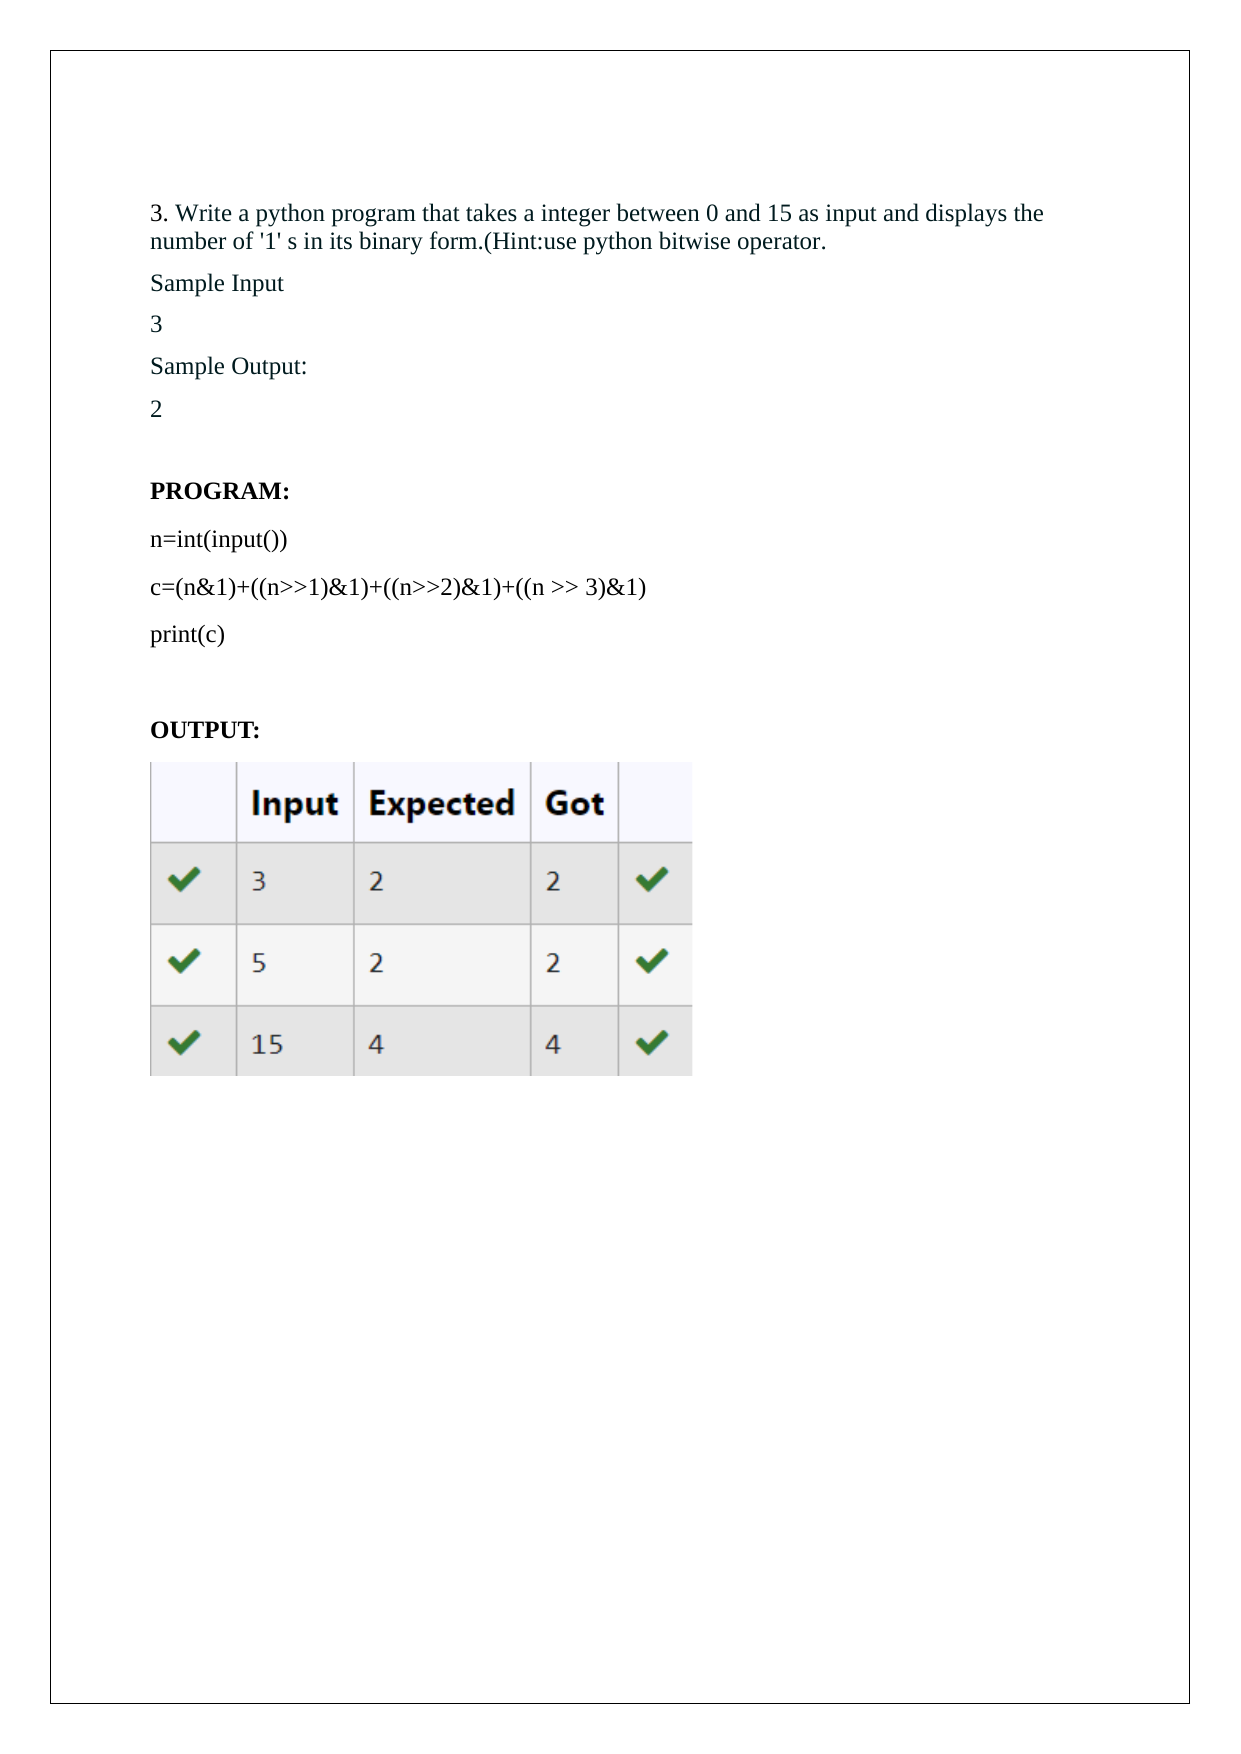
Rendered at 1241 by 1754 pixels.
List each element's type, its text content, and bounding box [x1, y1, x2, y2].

text print(c) [150, 619, 1090, 648]
text OUTPUT: [150, 715, 1090, 744]
text c=(n&1)+((n>>1)&1)+((n>>2)&1)+((n >> 3)&1) [150, 572, 1090, 601]
text n=int(input()) [150, 524, 1090, 553]
text PROGRAM: [150, 476, 1090, 505]
picture [150, 762, 693, 1076]
text Sample Output: [150, 350, 1090, 381]
text 3 [150, 309, 1090, 338]
text 2 [150, 394, 1090, 423]
text 3. Write a python program that takes a integer between 0 and 15 as input and displays the number of '1' s in its binary form.(Hint:use python bitwise operator. [150, 198, 1090, 255]
text Sample Input [150, 268, 1090, 296]
